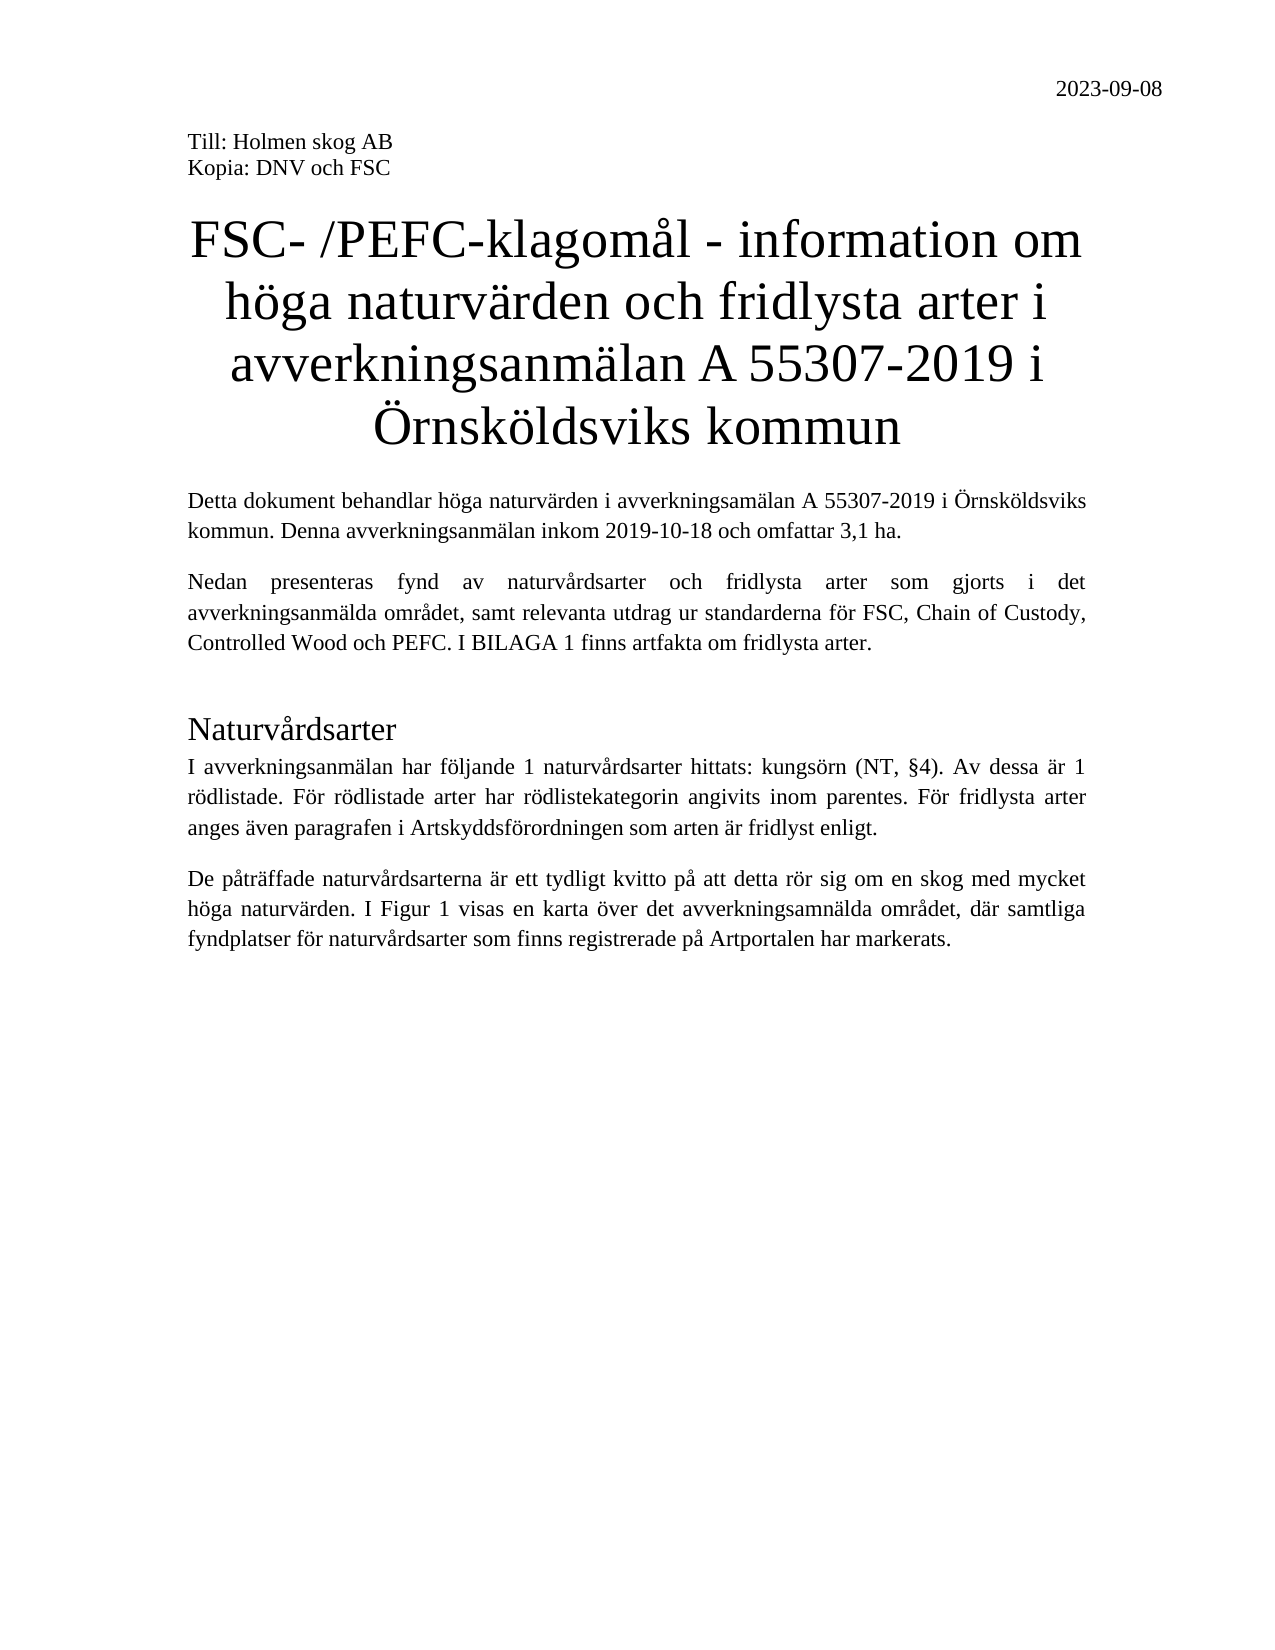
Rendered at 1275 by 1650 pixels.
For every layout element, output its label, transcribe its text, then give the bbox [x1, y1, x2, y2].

text Detta dokument behandlar höga naturvärden i avverkningsamälan A 55307-2019 i Örnsköldsviks kommun. Denna avverkningsanmälan inkom 2019-10-18 och omfattar 3,1 ha. [187, 487, 1087, 544]
text Nedan presenteras fynd av naturvårdsarter och fridlysta arter som gjorts i det avverkningsanmälda området, samt relevanta utdrag ur standarderna för FSC, Chain of Custody, Controlled Wood och PEFC. I BILAGA 1 finns artfakta om fridlysta arter. [187, 568, 1087, 655]
text I avverkningsanmälan har följande 1 naturvårdsarter hittats: kungsörn (NT, §4). Av dessa är 1 rödlistade. För rödlistade arter har rödlistekategorin angivits inom parentes. För fridlysta arter anges även paragrafen i Artskyddsförordningen som arten är fridlyst enligt. [187, 753, 1087, 840]
subtitle Naturvårdsarter [187, 709, 1087, 747]
text De påträffade naturvårdsarterna är ett tydligt kvitto på att detta rör sig om en skog med mycket höga naturvärden. I Figur 1 visas en karta över det avverkningsamnälda området, där samtliga fyndplatser för naturvårdsarter som finns registrerade på Artportalen har markerats. [187, 864, 1087, 951]
title FSC- /PEFC-klagomål - information om höga naturvärden och fridlysta arter i avverkningsanmälan A 55307-2019 i Örnsköldsviks kommun [187, 207, 1087, 456]
